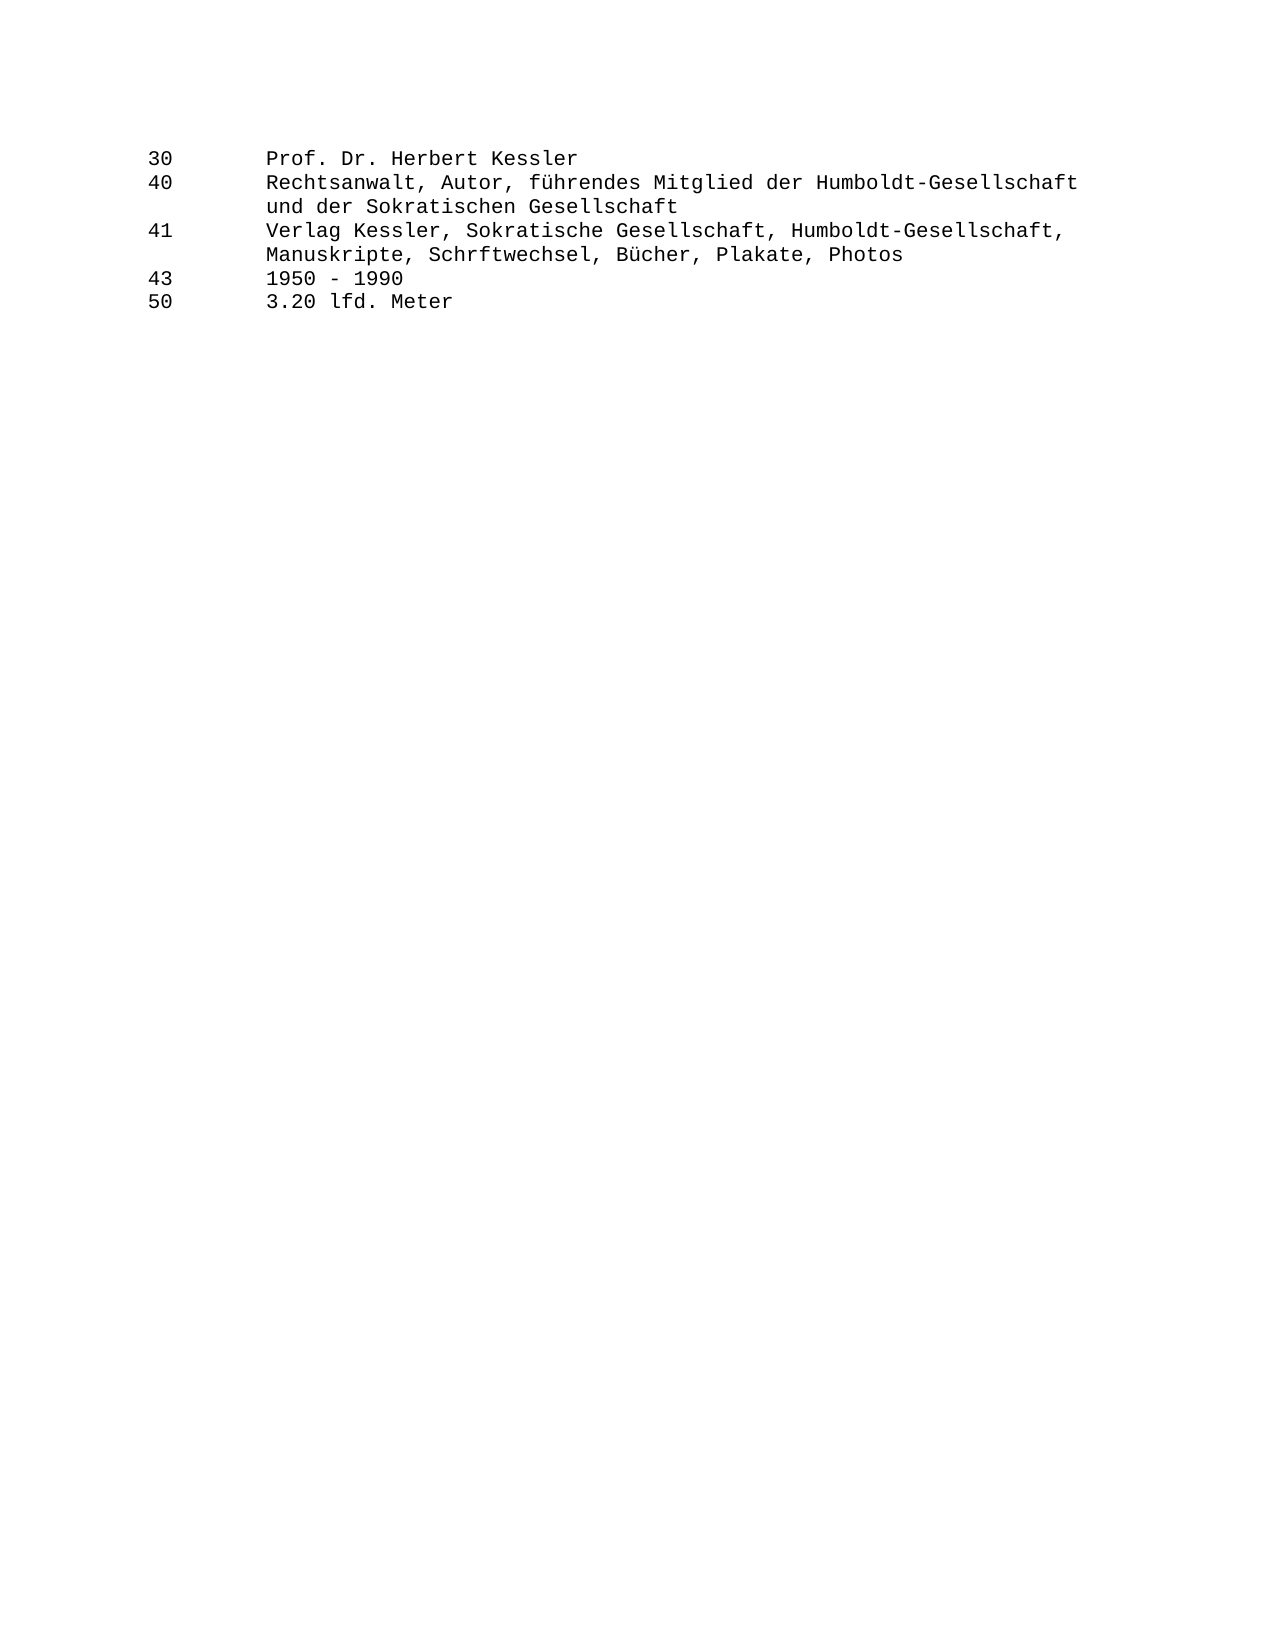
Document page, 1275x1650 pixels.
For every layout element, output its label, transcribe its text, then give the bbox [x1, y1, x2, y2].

text 40 Rechtsanwalt, s[Autor]s, führendes Mitglied der k[Humboldt-Gesellschaft]k und der k[Sokratischen Gesellschaft]k [148, 172, 1127, 219]
text 43 1950 - 1990 [148, 267, 1127, 291]
text 41 k[Verlag Kessler]k, Sokratische Gesellschaft, Humboldt-Gesellschaft, Manuskripte, Schrftwechsel, Bücher, Plakate, Photos [148, 219, 1127, 267]
text 30 p[4{Prof. Dr.} 2{Herbert} 1{Kessler} 5{<Autor>}]p [148, 148, 1127, 172]
text 50 3.20 lfd. Meter [148, 291, 1127, 315]
